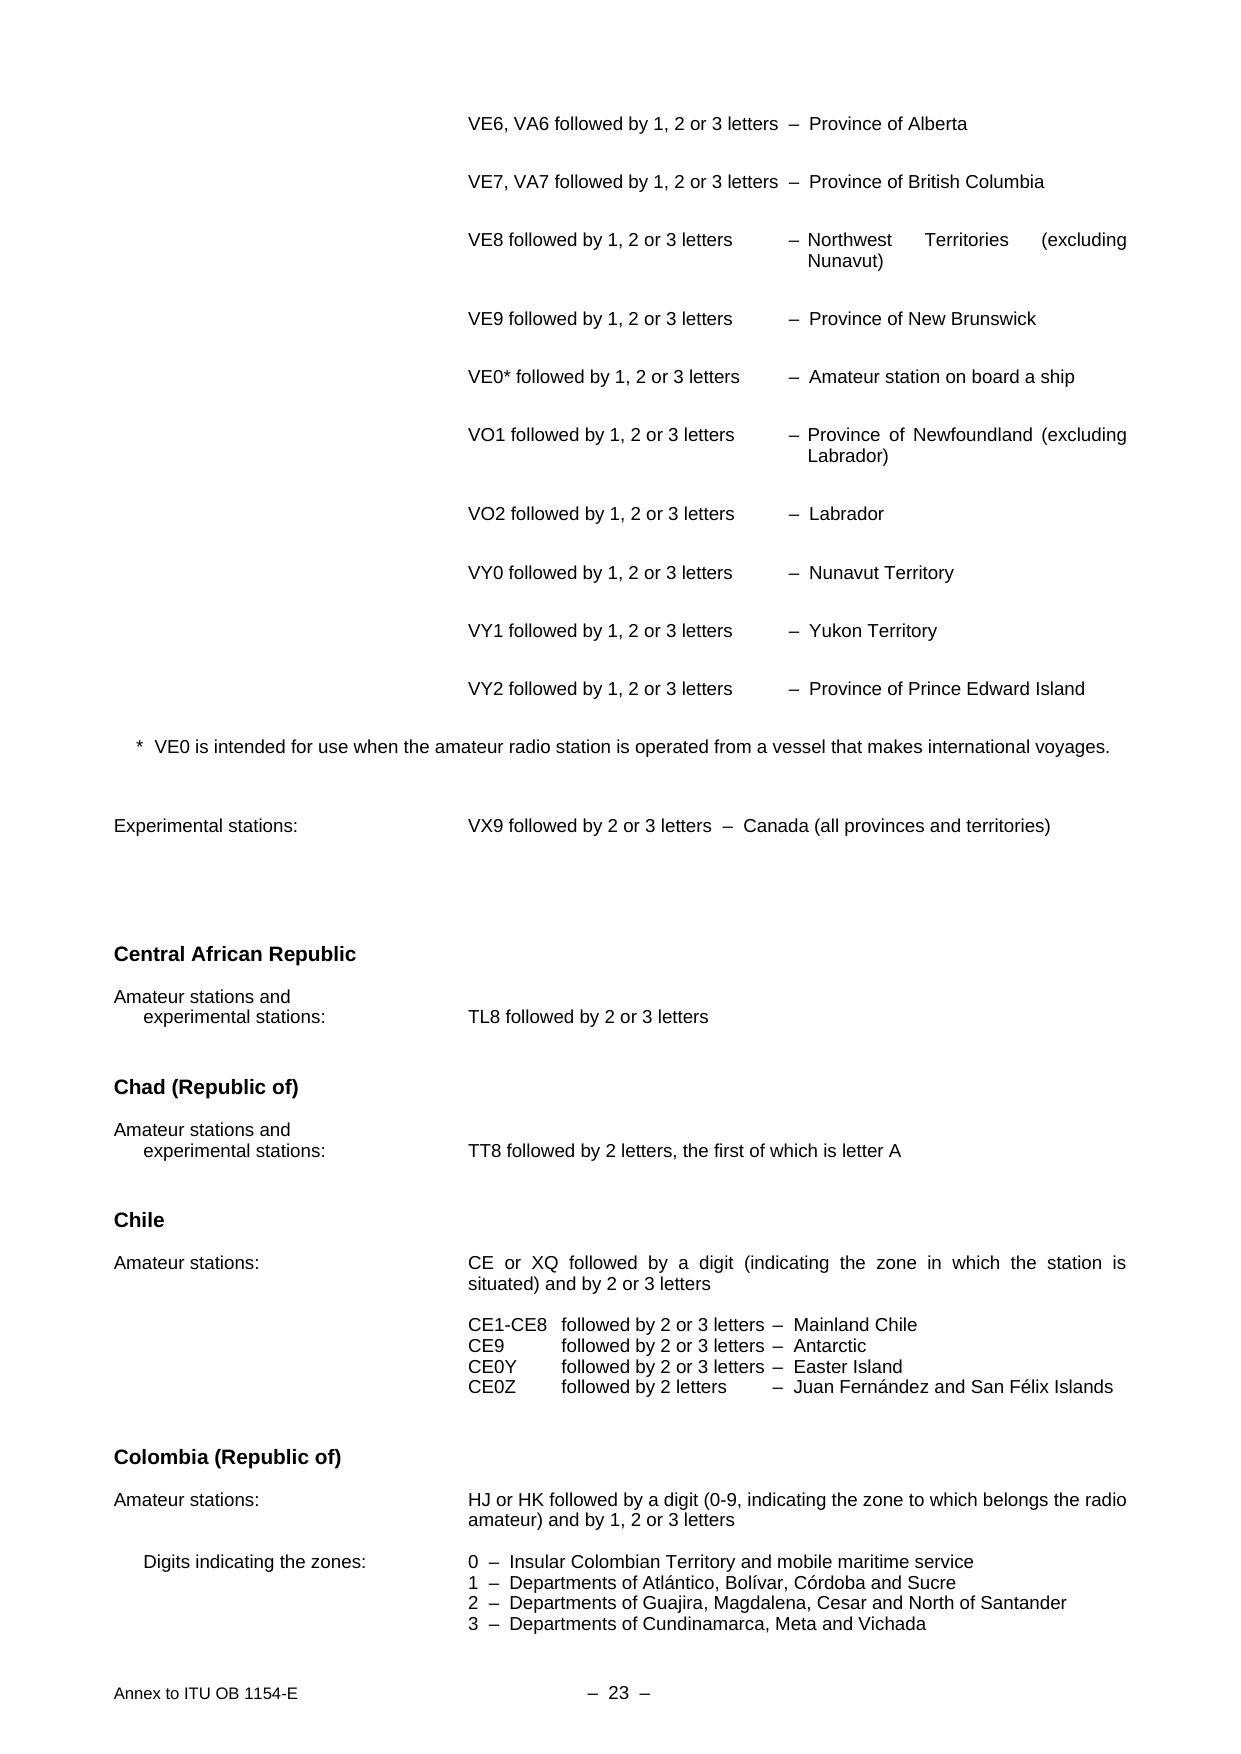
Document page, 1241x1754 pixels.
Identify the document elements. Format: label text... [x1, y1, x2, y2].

text Amateur stations and experimental stations: TL8 followed by 2 or 3 letters [113, 987, 1127, 1028]
text CE1-CE8 followed by 2 or 3 letters – Mainland Chile CE9 followed by 2 or 3 letters – Antarctic CE0Y followed by 2 or 3 letters – Easter Island CE0Z followed by 2 letters – Juan Fernández and San Félix Islands [113, 1315, 1127, 1398]
text VO2 followed by 1, 2 or 3 letters – Labrador [113, 504, 1127, 525]
text VO1 followed by 1, 2 or 3 letters – Province of Newfoundland (excluding Labrador) [468, 425, 1127, 467]
text VE6, VA6 followed by 1, 2 or 3 letters – Province of Alberta [113, 113, 1127, 134]
text VE9 followed by 1, 2 or 3 letters – Province of New Brunswick [113, 309, 1127, 329]
text VE0* followed by 1, 2 or 3 letters – Amateur station on board a ship [113, 367, 1127, 388]
text VY2 followed by 1, 2 or 3 letters – Province of Prince Edward Island [113, 679, 1127, 700]
text ** VE0 is intended for use when the amateur radio station is operated from a vessel that makes international voyages. [113, 737, 1127, 758]
text VY1 followed by 1, 2 or 3 letters – Yukon Territory [113, 621, 1127, 641]
text Experimental stations: VX9 followed by 2 or 3 letters – Canada (all provinces and territories) [113, 816, 1127, 837]
text Amateur stations: HJ or HK followed by a digit (0-9, indicating the zone to which belongs the radio amateur) and by 1, 2 or 3 letters [113, 1489, 1127, 1531]
text Chad (Republic of) [113, 1078, 1127, 1099]
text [113, 1552, 1127, 1635]
text Central African Republic [113, 945, 1127, 966]
text Amateur stations and experimental stations: TT8 followed by 2 letters, the first of which is letter A [113, 1120, 1127, 1161]
text Amateur stations: CE or XQ followed by a digit (indicating the zone in which the station is situated) and by 2 or 3 letters [113, 1253, 1127, 1294]
text VY0 followed by 1, 2 or 3 letters – Nunavut Territory [113, 562, 1127, 583]
text VE8 followed by 1, 2 or 3 letters – Northwest Territories (excluding Nunavut) [468, 230, 1127, 271]
text VE7, VA7 followed by 1, 2 or 3 letters – Province of British Columbia [113, 172, 1127, 192]
text Colombia (Republic of) [113, 1448, 1127, 1469]
